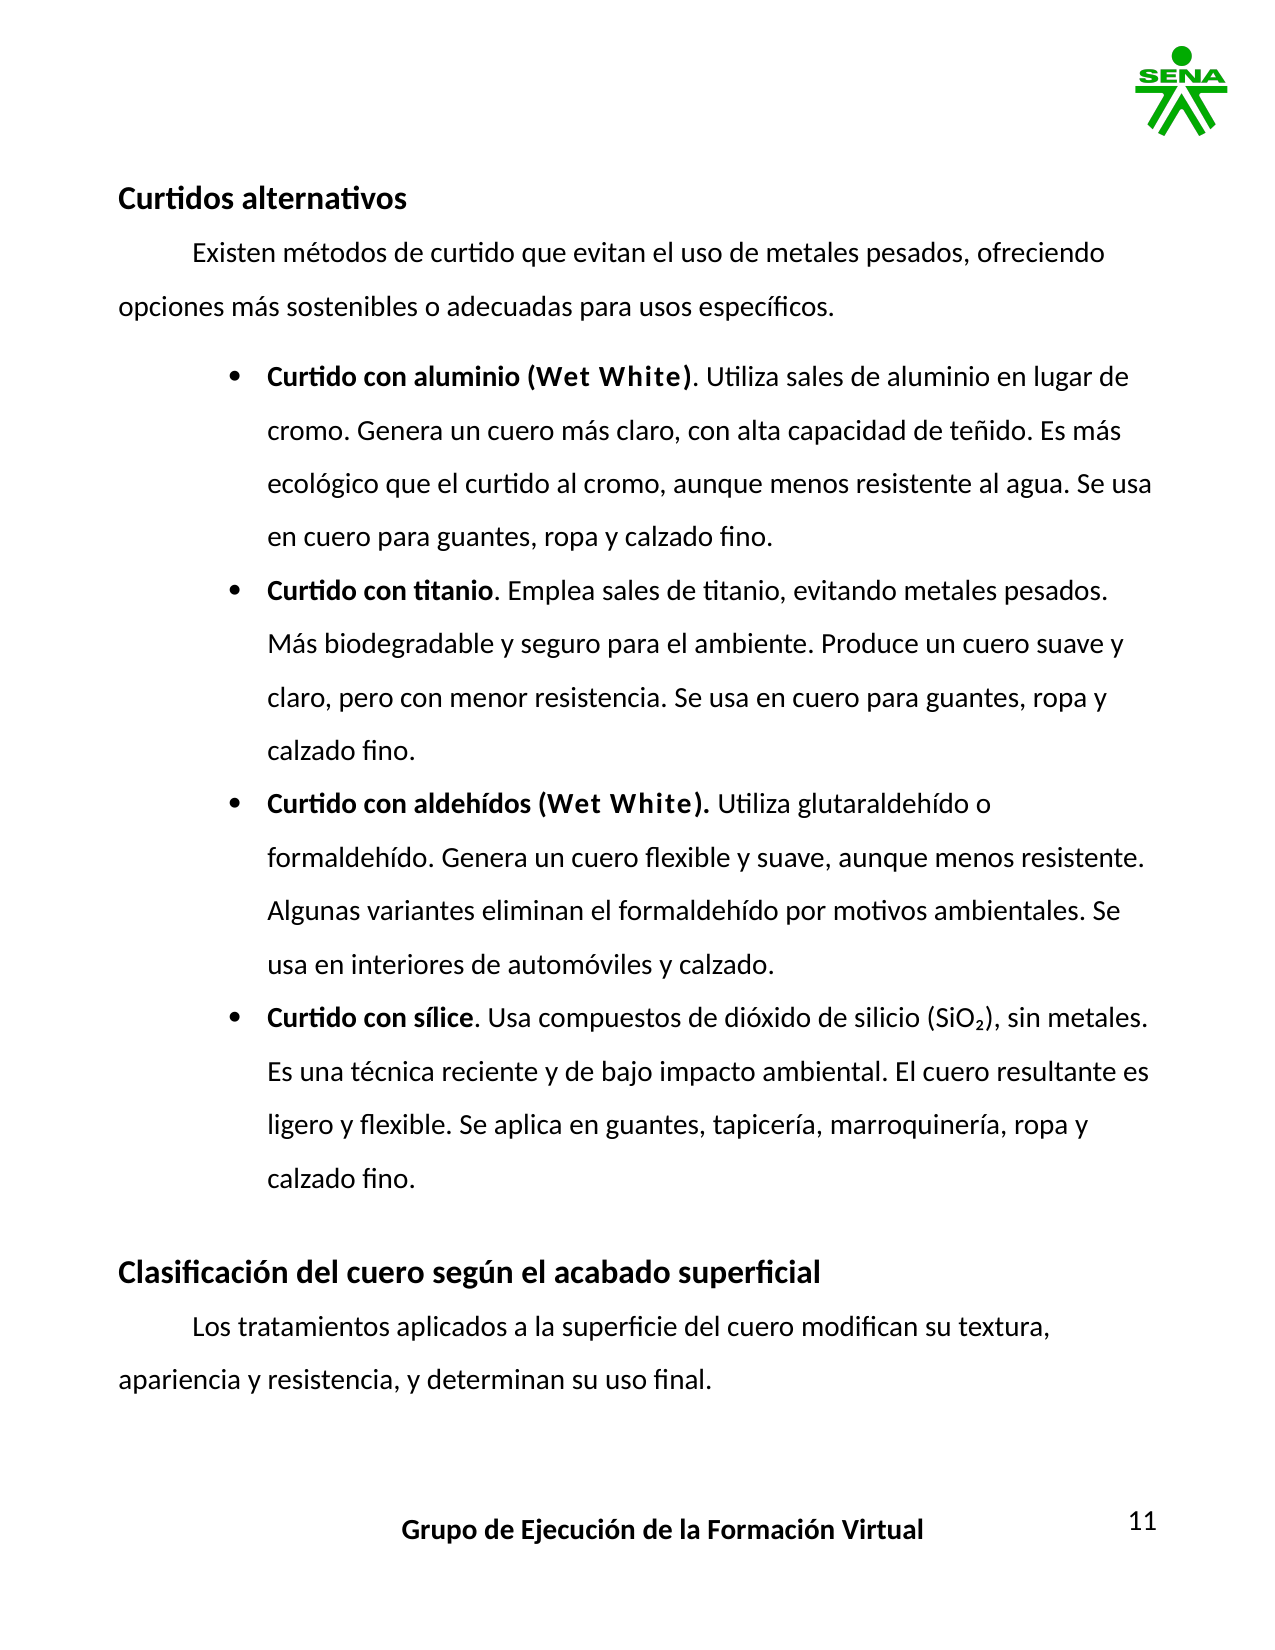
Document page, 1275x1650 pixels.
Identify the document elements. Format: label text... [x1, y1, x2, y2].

text Existen métodos de curtido que evitan el uso de metales pesados, ofreciendo opciones más sostenibles o adecuadas para usos específicos. [118, 234, 1157, 324]
list Curtido con titanio. Emplea sales de titanio, evitando metales pesados. Más biodegradable y seguro para el ambiente. Produce un cuero suave y claro, pero con menor resistencia. Se usa en cuero para guantes, ropa y calzado fino. [229, 572, 1157, 768]
text Los tratamientos aplicados a la superficie del cuero modifican su textura, apariencia y resistencia, y determinan su uso final. [118, 1308, 1157, 1397]
subtitle Clasificación del cuero según el acabado superficial [118, 1251, 1157, 1291]
list Curtido con aluminio (Wet White). Utiliza sales de aluminio en lugar de cromo. Genera un cuero más claro, con alta capacidad de teñido. Es más ecológico que el curtido al cromo, aunque menos resistente al agua. Se usa en cuero para guantes, ropa y calzado fino. [229, 358, 1157, 554]
list Curtido con sílice. Usa compuestos de dióxido de silicio (SiO₂), sin metales. Es una técnica reciente y de bajo impacto ambiental. El cuero resultante es ligero y flexible. Se aplica en guantes, tapicería, marroquinería, ropa y calzado fino. [229, 999, 1157, 1195]
picture [1135, 46, 1228, 136]
subtitle Curtidos alternativos [118, 177, 1157, 218]
list Curtido con aldehídos (Wet White). Utiliza glutaraldehído o formaldehído. Genera un cuero flexible y suave, aunque menos resistente. Algunas variantes eliminan el formaldehído por motivos ambientales. Se usa en interiores de automóviles y calzado. [229, 786, 1157, 982]
